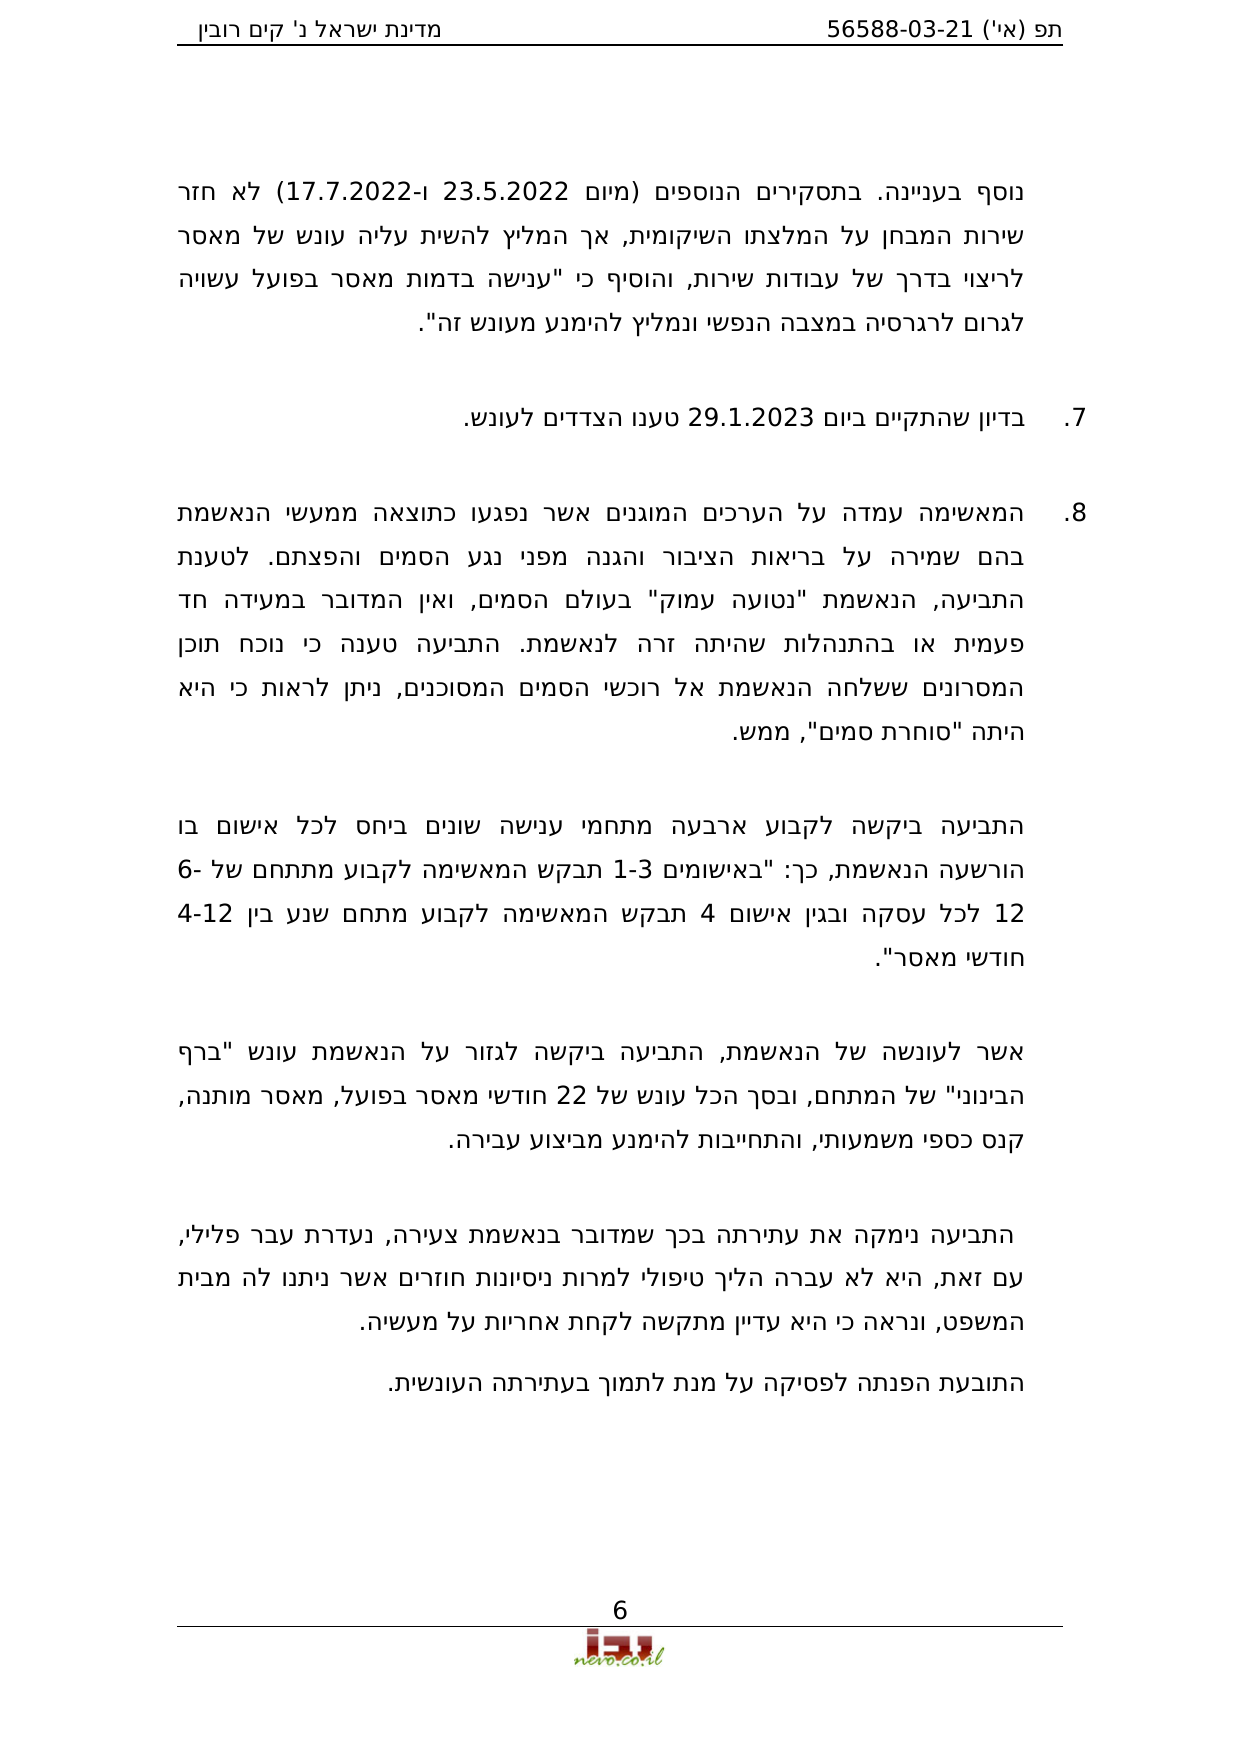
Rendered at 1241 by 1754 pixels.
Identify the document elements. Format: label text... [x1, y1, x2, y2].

list אשר לעונשה של הנאשמת, התביעה ביקשה לגזור על הנאשמת עונש "ברף הבינוני" של המתחם, ובסך הכל עונש של 22 חודשי מאסר בפועל, מאסר מותנה, קנס כספי משמעותי, והתחייבות להימנע מביצוע עבירה. [177, 1038, 1026, 1154]
list התביעה ביקשה לקבוע ארבעה מתחמי ענישה שונים ביחס לכל אישום בו הורשעה הנאשמת, כך: "באישומים 1-3 תבקש המאשימה לקבוע מתתחם של 6-12 לכל עסקה ובגין אישום 4 תבקש המאשימה לקבוע מתחם שנע בין 4-12 חודשי מאסר". [177, 812, 1026, 972]
text התובעת הפנתה לפסיקה על מנת לתמוך בעתירתה העונשית. [177, 1368, 1063, 1397]
picture [574, 1628, 666, 1667]
list התביעה נימקה את עתירתה בכך שמדובר בנאשמת צעירה, נעדרת עבר פלילי, עם זאת, היא לא עברה הליך טיפולי למרות ניסיונות חוזרים אשר ניתנו לה מבית המשפט, ונראה כי היא עדיין מתקשה לקחת אחריות על מעשיה. [177, 1220, 1026, 1337]
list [177, 177, 1063, 338]
list המאשימה עמדה על הערכים המוגנים אשר נפגעו כתוצאה ממעשי הנאשמת בהם שמירה על בריאות הציבור והגנה מפני נגע הסמים והפצתם. לטענת התביעה, הנאשמת "נטועה עמוק" בעולם הסמים, ואין המדובר במעידה חד פעמית או בהתנהלות שהיתה זרה לנאשמת. התביעה טענה כי נוכח תוכן המסרונים ששלחה הנאשמת אל רוכשי הסמים המסוכנים, ניתן לראות כי היא היתה "סוחרת סמים", ממש. [177, 498, 1063, 746]
list בדיון שהתקיים ביום 29.1.2023 טענו הצדדים לעונש. [177, 403, 1063, 432]
